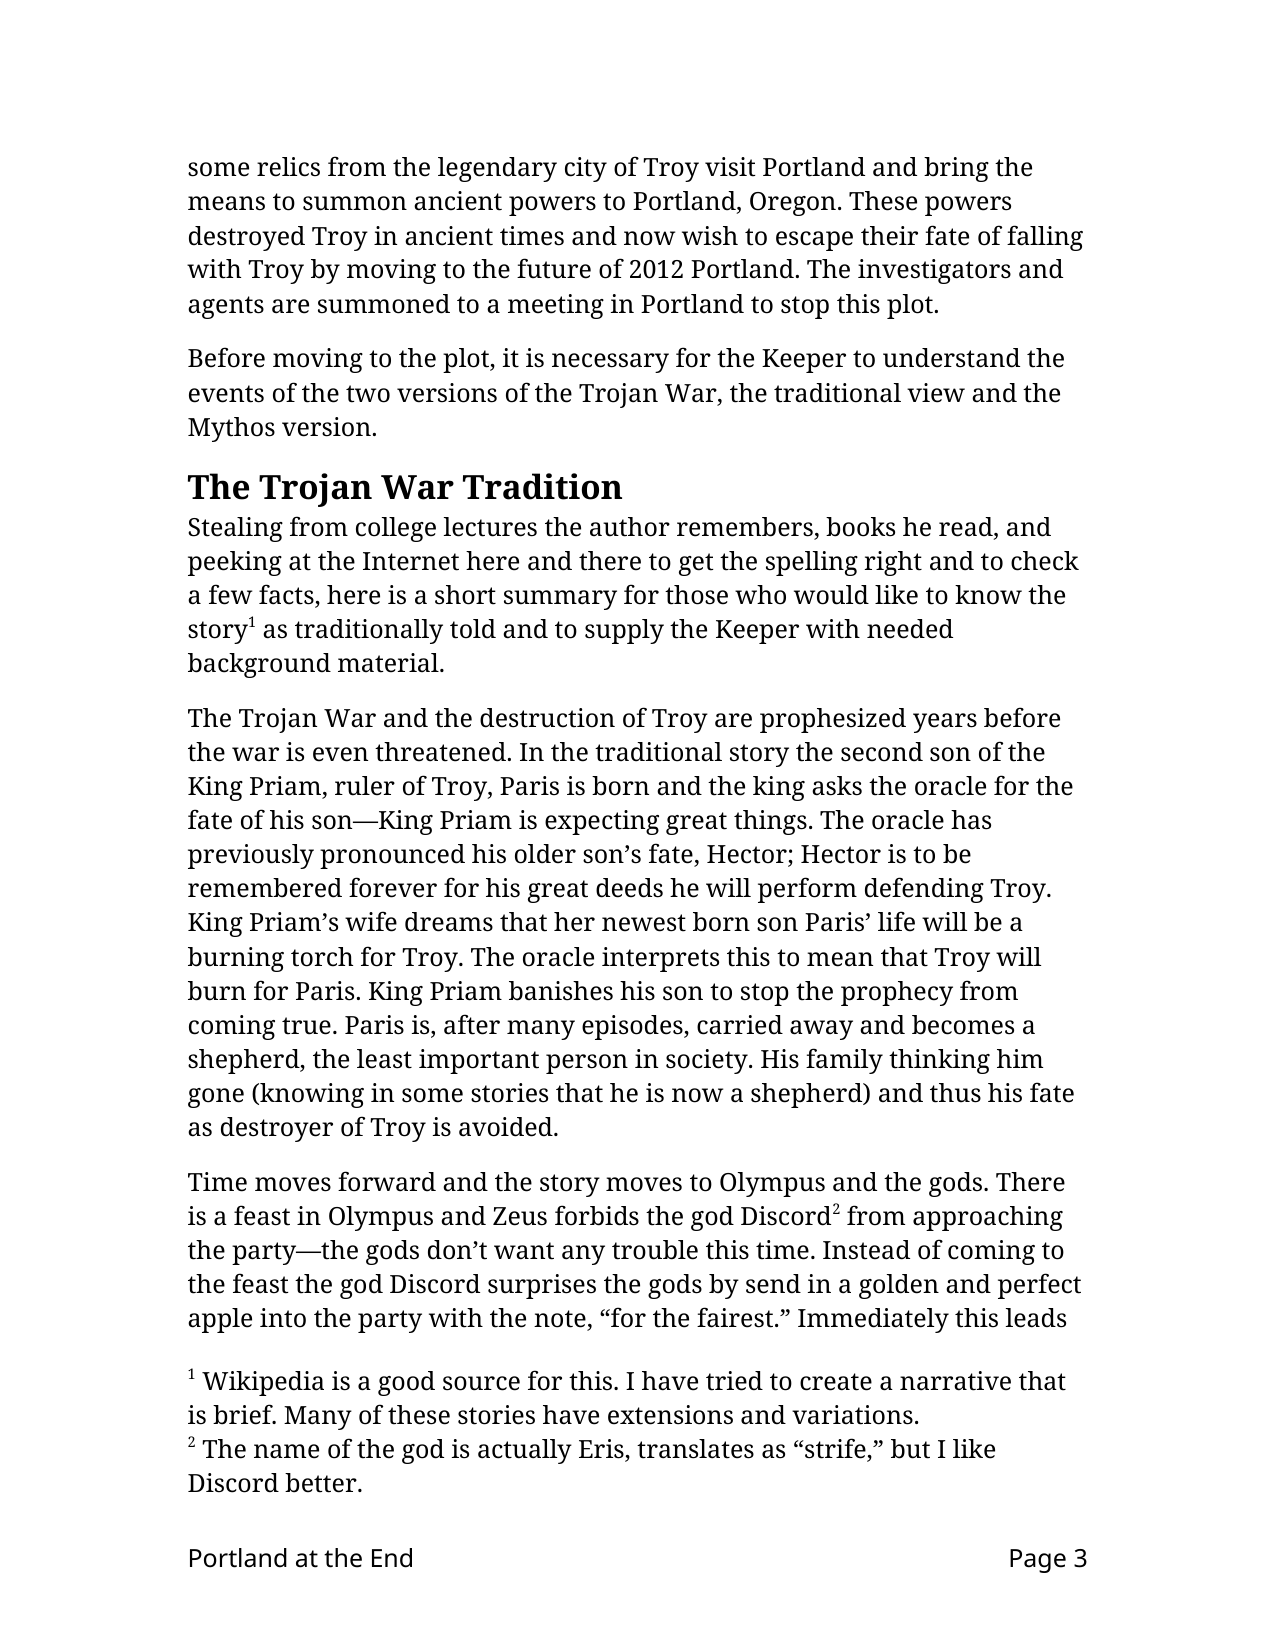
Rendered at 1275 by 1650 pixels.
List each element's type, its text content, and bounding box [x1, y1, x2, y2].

text Before moving to the plot, it is necessary for the Keeper to understand the events of the two versions of the Trojan War, the traditional view and the Mythos version. [187, 341, 1087, 443]
subtitle The Trojan War Tradition [187, 464, 1087, 509]
text Stealing from college lectures the author remembers, books he read, and peeking at the Internet here and there to get the spelling right and to check a few facts, here is a short summary for those who would like to know the story as traditionally told and to supply the Keeper with needed background material. [187, 509, 1087, 680]
text The Trojan War and the destruction of Troy are prophesized years before the war is even threatened. In the traditional story the second son of the King Priam, ruler of Troy, Paris is born and the king asks the oracle for the fate of his son—King Priam is expecting great things. The oracle has previously pronounced his older son’s fate, Hector; Hector is to be remembered forever for his great deeds he will perform defending Troy. King Priam’s wife dreams that her newest born son Paris’ life will be a burning torch for Troy. The oracle interprets this to mean that Troy will burn for Paris. King Priam banishes his son to stop the prophecy from coming true. Paris is, after many episodes, carried away and becomes a shepherd, the least important person in society. His family thinking him gone (knowing in some stories that he is now a shepherd) and thus his fate as destroyer of Troy is avoided. [187, 701, 1087, 1143]
